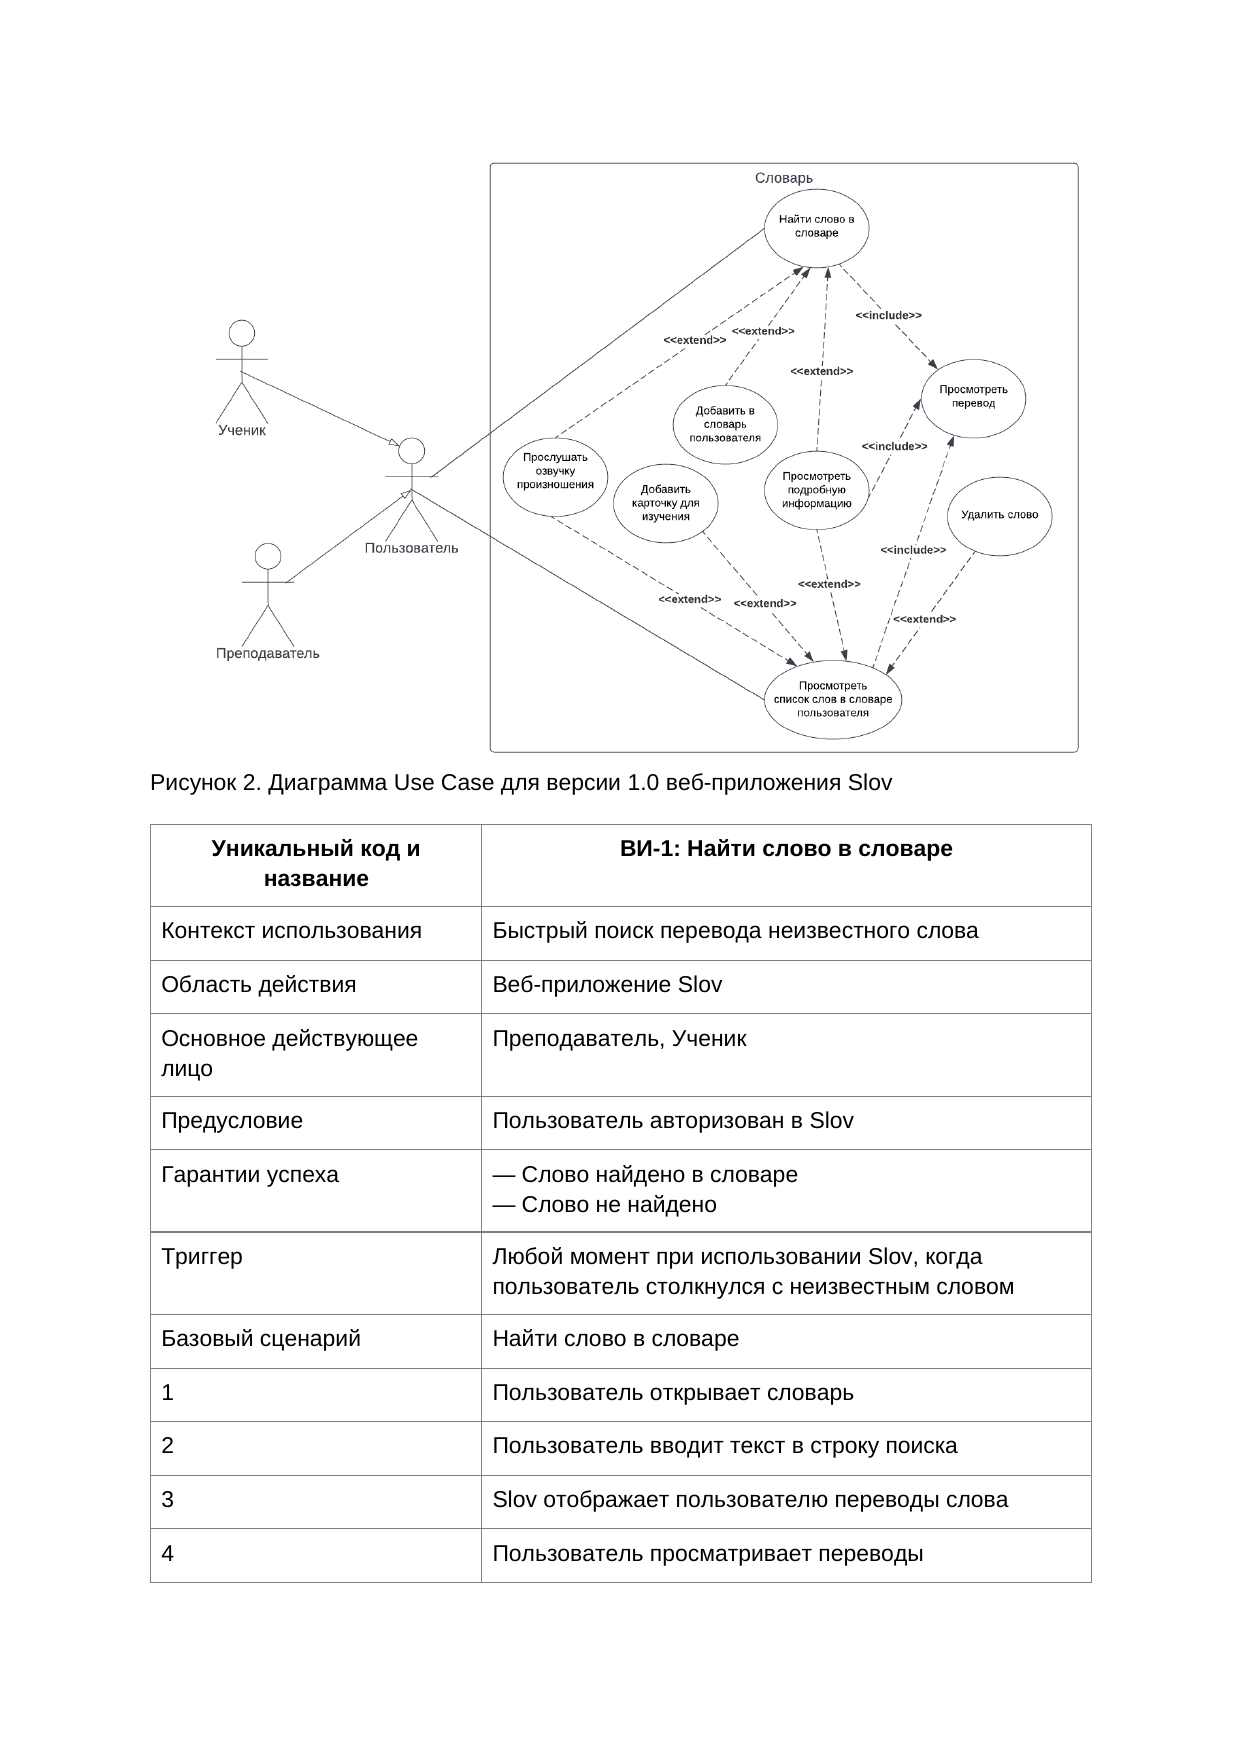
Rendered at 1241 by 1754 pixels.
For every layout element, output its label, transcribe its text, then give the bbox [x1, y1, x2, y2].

table_cell Slov отображает пользователю переводы слова [482, 1476, 1091, 1528]
table_cell 1 [151, 1369, 481, 1421]
table_cell Веб-приложение Slov [482, 961, 1091, 1013]
table_cell Гарантии успеха [151, 1150, 481, 1231]
table_cell Пользователь авторизован в Slov [482, 1097, 1091, 1149]
text Рисунок 2. Диаграмма Use Case для версии 1.0 веб-приложения Slov [150, 765, 1090, 795]
table_cell Любой момент при использовании Slov, когда пользователь столкнулся с неизвестным словом [482, 1233, 1091, 1314]
table_cell Предусловие [151, 1097, 481, 1149]
table_cell 4 [151, 1529, 481, 1582]
table_cell 2 [151, 1422, 481, 1475]
table_cell Область действия [151, 961, 481, 1013]
table_cell Базовый сценарий [151, 1315, 481, 1367]
picture [150, 150, 1091, 765]
table_cell Основное действующее лицо [151, 1014, 481, 1096]
table_cell Найти слово в словаре [482, 1315, 1091, 1367]
table_cell Пользователь вводит текст в строку поиска [482, 1422, 1091, 1475]
table_header Уникальный код и название [151, 825, 481, 906]
table_cell Пользователь просматривает переводы [482, 1529, 1091, 1582]
table_cell — Слово найдено в словаре — Слово не найдено [482, 1150, 1091, 1231]
table_cell Преподаватель, Ученик [482, 1014, 1091, 1096]
table_cell Пользователь открывает словарь [482, 1369, 1091, 1421]
table_cell 3 [151, 1476, 481, 1528]
table_cell Контекст использования [151, 907, 481, 959]
table_cell Быстрый поиск перевода неизвестного слова [482, 907, 1091, 959]
table_cell Триггер [151, 1233, 481, 1314]
table_header ВИ-1: Найти слово в словаре [482, 825, 1091, 906]
